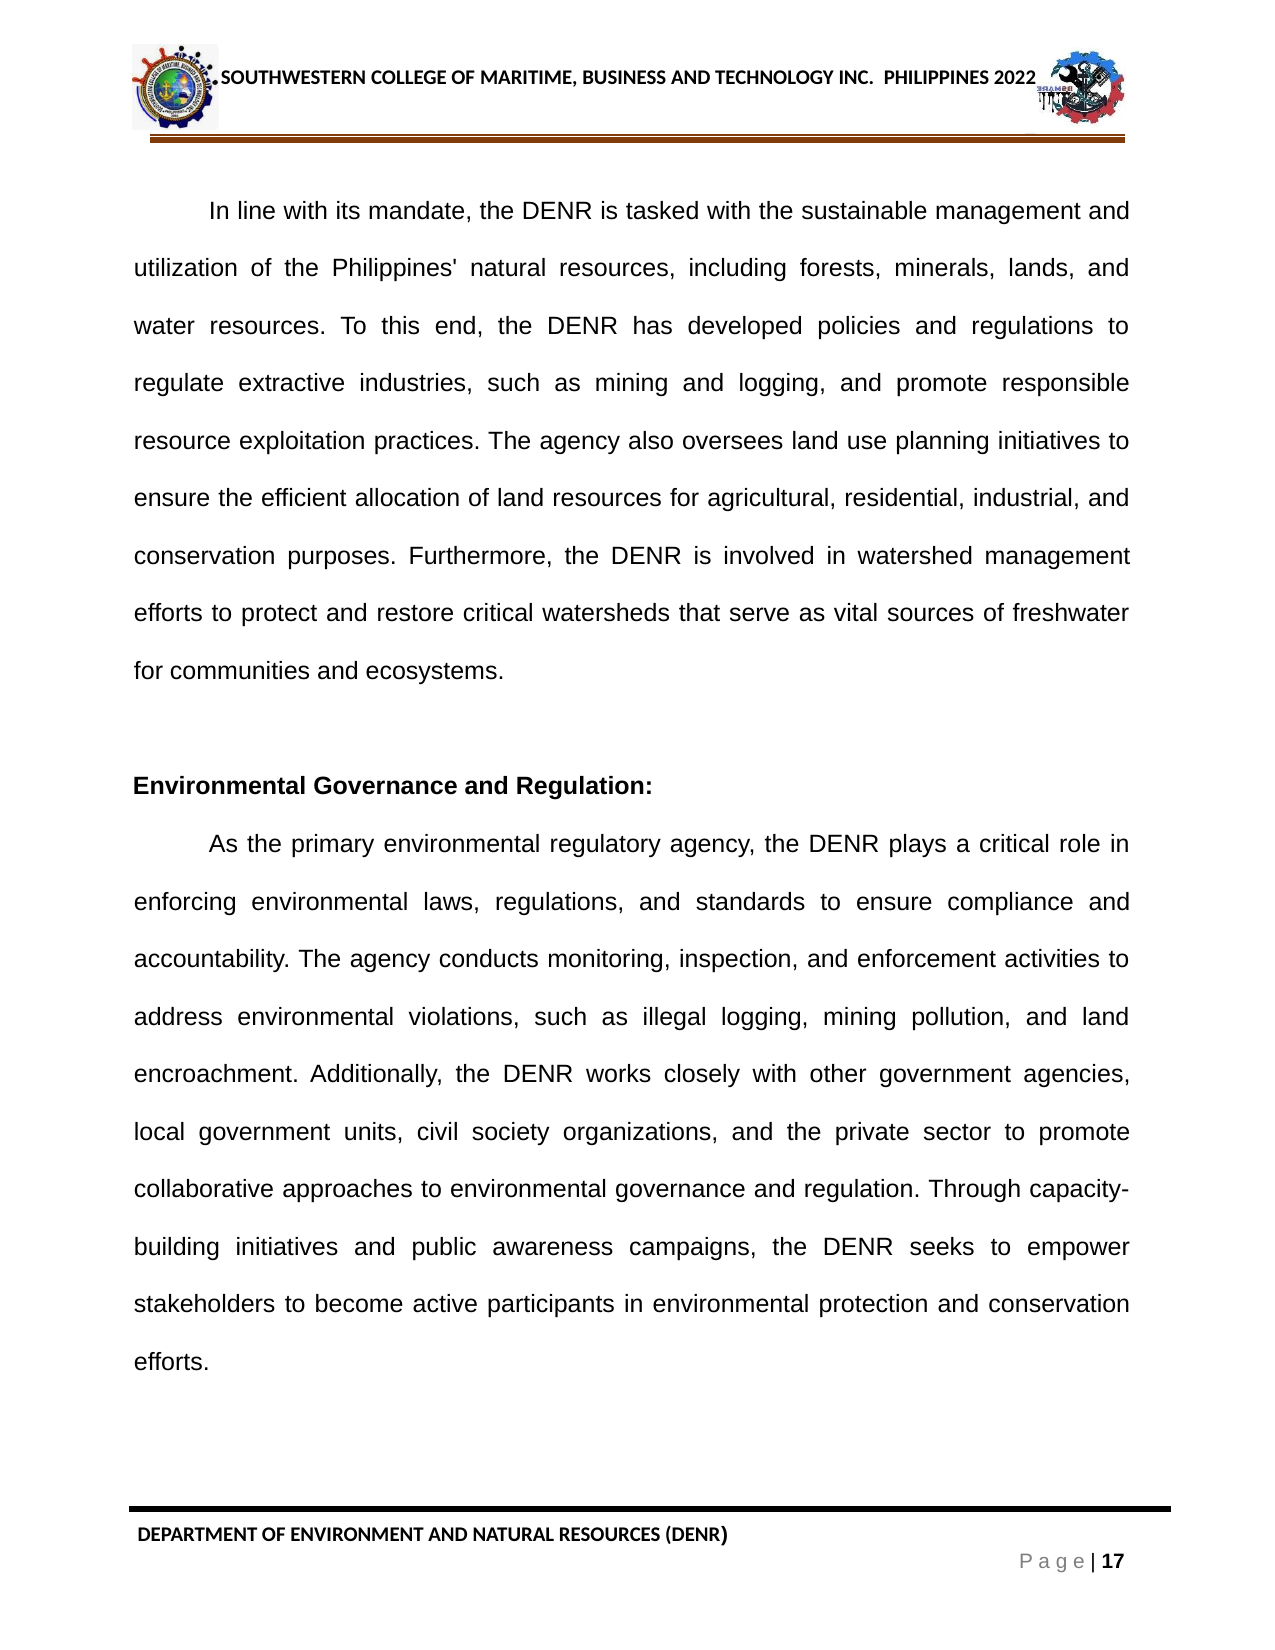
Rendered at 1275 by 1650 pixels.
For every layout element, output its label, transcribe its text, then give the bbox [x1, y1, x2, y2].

text As the primary environmental regulatory agency, the DENR plays a critical role in enforcing environmental laws, regulations, and standards to ensure compliance and accountability. The agency conducts monitoring, inspection, and enforcement activities to address environmental violations, such as illegal logging, mining pollution, and land encroachment. Additionally, the DENR works closely with other government agencies, local government units, civil society organizations, and the private sector to promote collaborative approaches to environmental governance and regulation. Through capacity-building initiatives and public awareness campaigns, the DENR seeks to empower stakeholders to become active participants in environmental protection and conservation efforts. [134, 829, 1132, 1375]
picture [132, 44, 219, 130]
text Environmental Governance and Regulation: [133, 771, 1132, 800]
picture [1025, 36, 1137, 135]
text In line with its mandate, the DENR is tasked with the sustainable management and utilization of the Philippines' natural resources, including forests, minerals, lands, and water resources. To this end, the DENR has developed policies and regulations to regulate extractive industries, such as mining and logging, and promote responsible resource exploitation practices. The agency also oversees land use planning initiatives to ensure the efficient allocation of land resources for agricultural, residential, industrial, and conservation purposes. Furthermore, the DENR is involved in watershed management efforts to protect and restore critical watersheds that serve as vital sources of freshwater for communities and ecosystems. [134, 196, 1132, 684]
